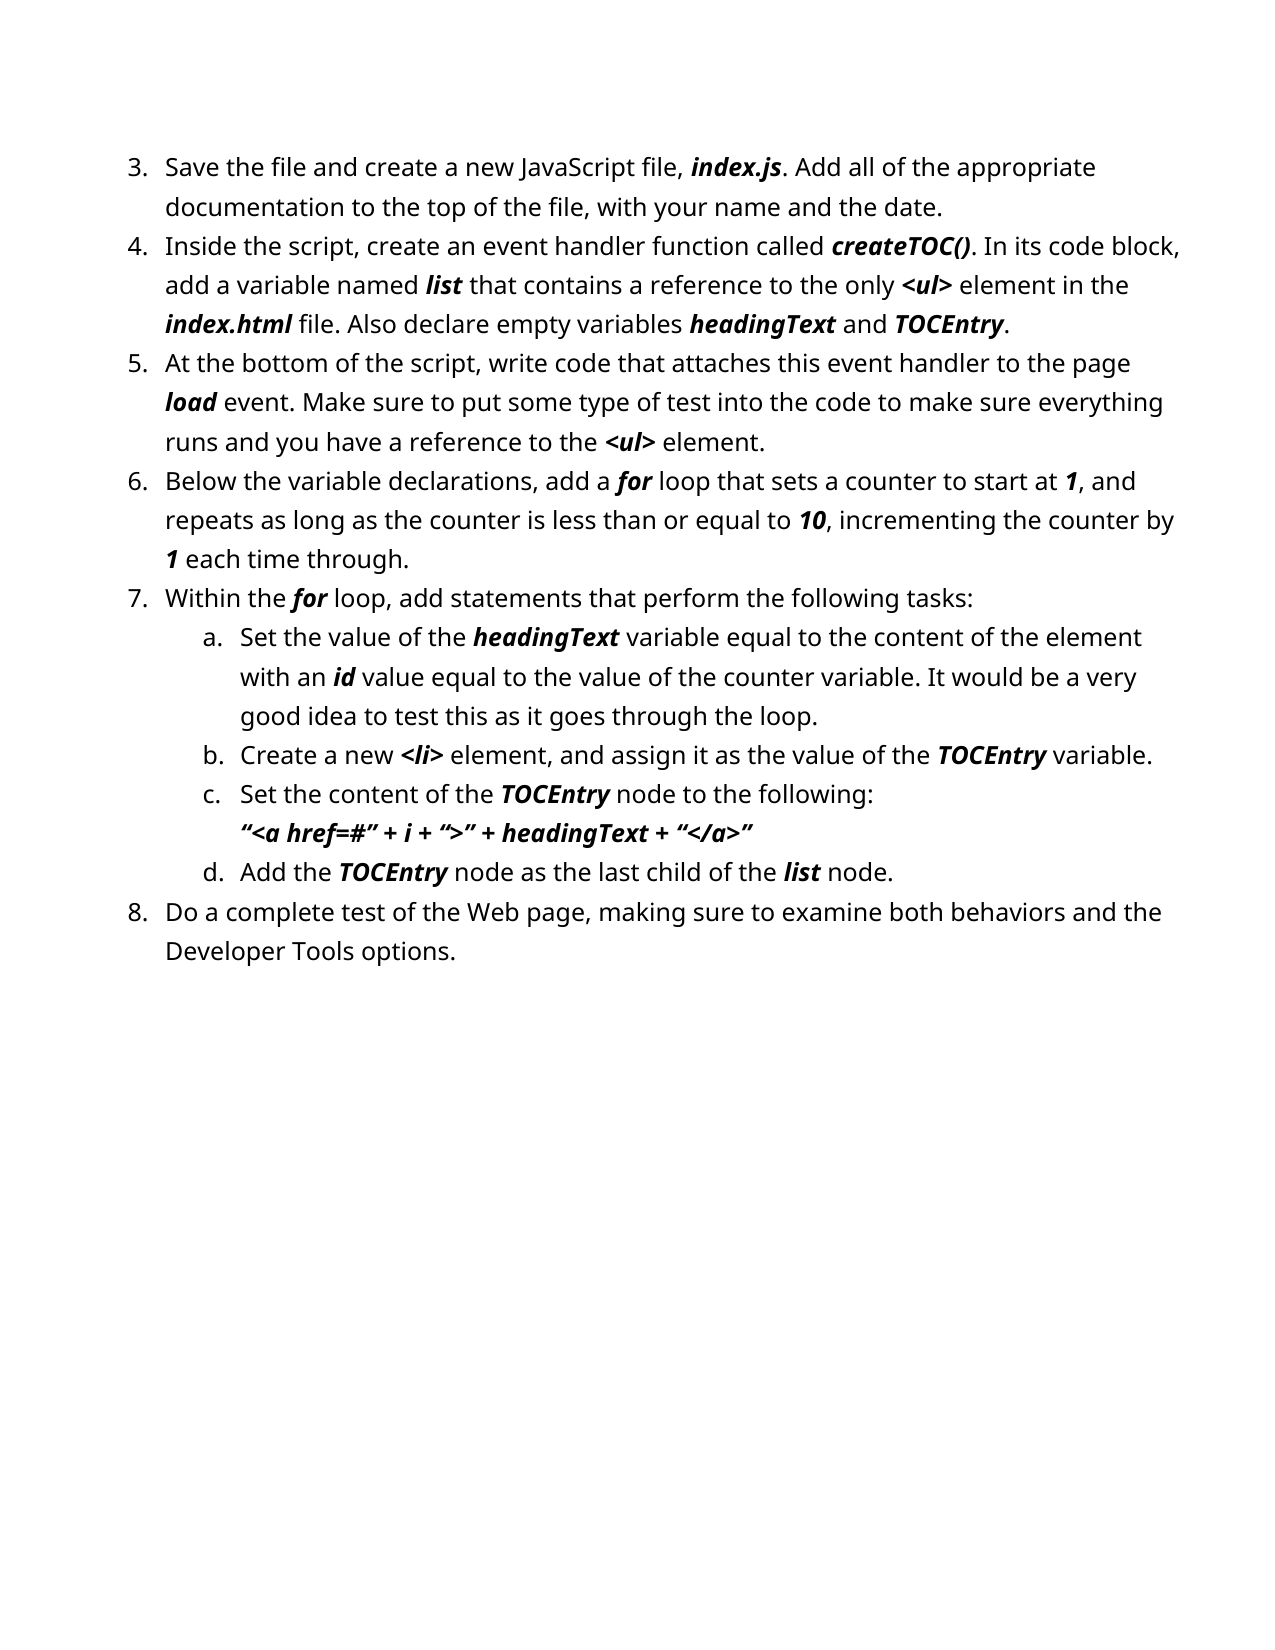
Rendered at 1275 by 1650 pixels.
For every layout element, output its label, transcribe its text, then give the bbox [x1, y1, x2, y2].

list Inside the script, create an event handler function called createTOC(). In its code block, add a variable named list that contains a reference to the only <ul> element in the index.html file. Also declare empty variables headingText and TOCEntry. [127, 228, 1185, 341]
list Below the variable declarations, add a for loop that sets a counter to start at 1, and repeats as long as the counter is less than or equal to 10, incrementing the counter by 1 each time through. [127, 463, 1185, 576]
list Set the value of the headingText variable equal to the content of the element with an id value equal to the value of the counter variable. It would be a very good idea to test this as it goes through the loop. [202, 620, 1185, 732]
list Add the TOCEntry node as the last child of the list node. [202, 855, 1185, 889]
list At the bottom of the script, write code that attaches this event handler to the page load event. Make sure to put some type of test into the code to make sure everything runs and you have a reference to the <ul> element. [127, 346, 1185, 458]
list Create a new <li> element, and assign it as the value of the TOCEntry variable. [202, 737, 1185, 772]
list Do a complete test of the Web page, making sure to examine both behaviors and the Developer Tools options. [127, 894, 1185, 967]
list Save the file and create a new JavaScript file, index.js. Add all of the appropriate documentation to the top of the file, with your name and the date. [127, 150, 1185, 223]
list Within the for loop, add statements that perform the following tasks: [127, 581, 1185, 615]
list Set the content of the TOCEntry node to the following: “<a href=#” + i + “>” + headingText + “</a>” [202, 777, 1185, 850]
